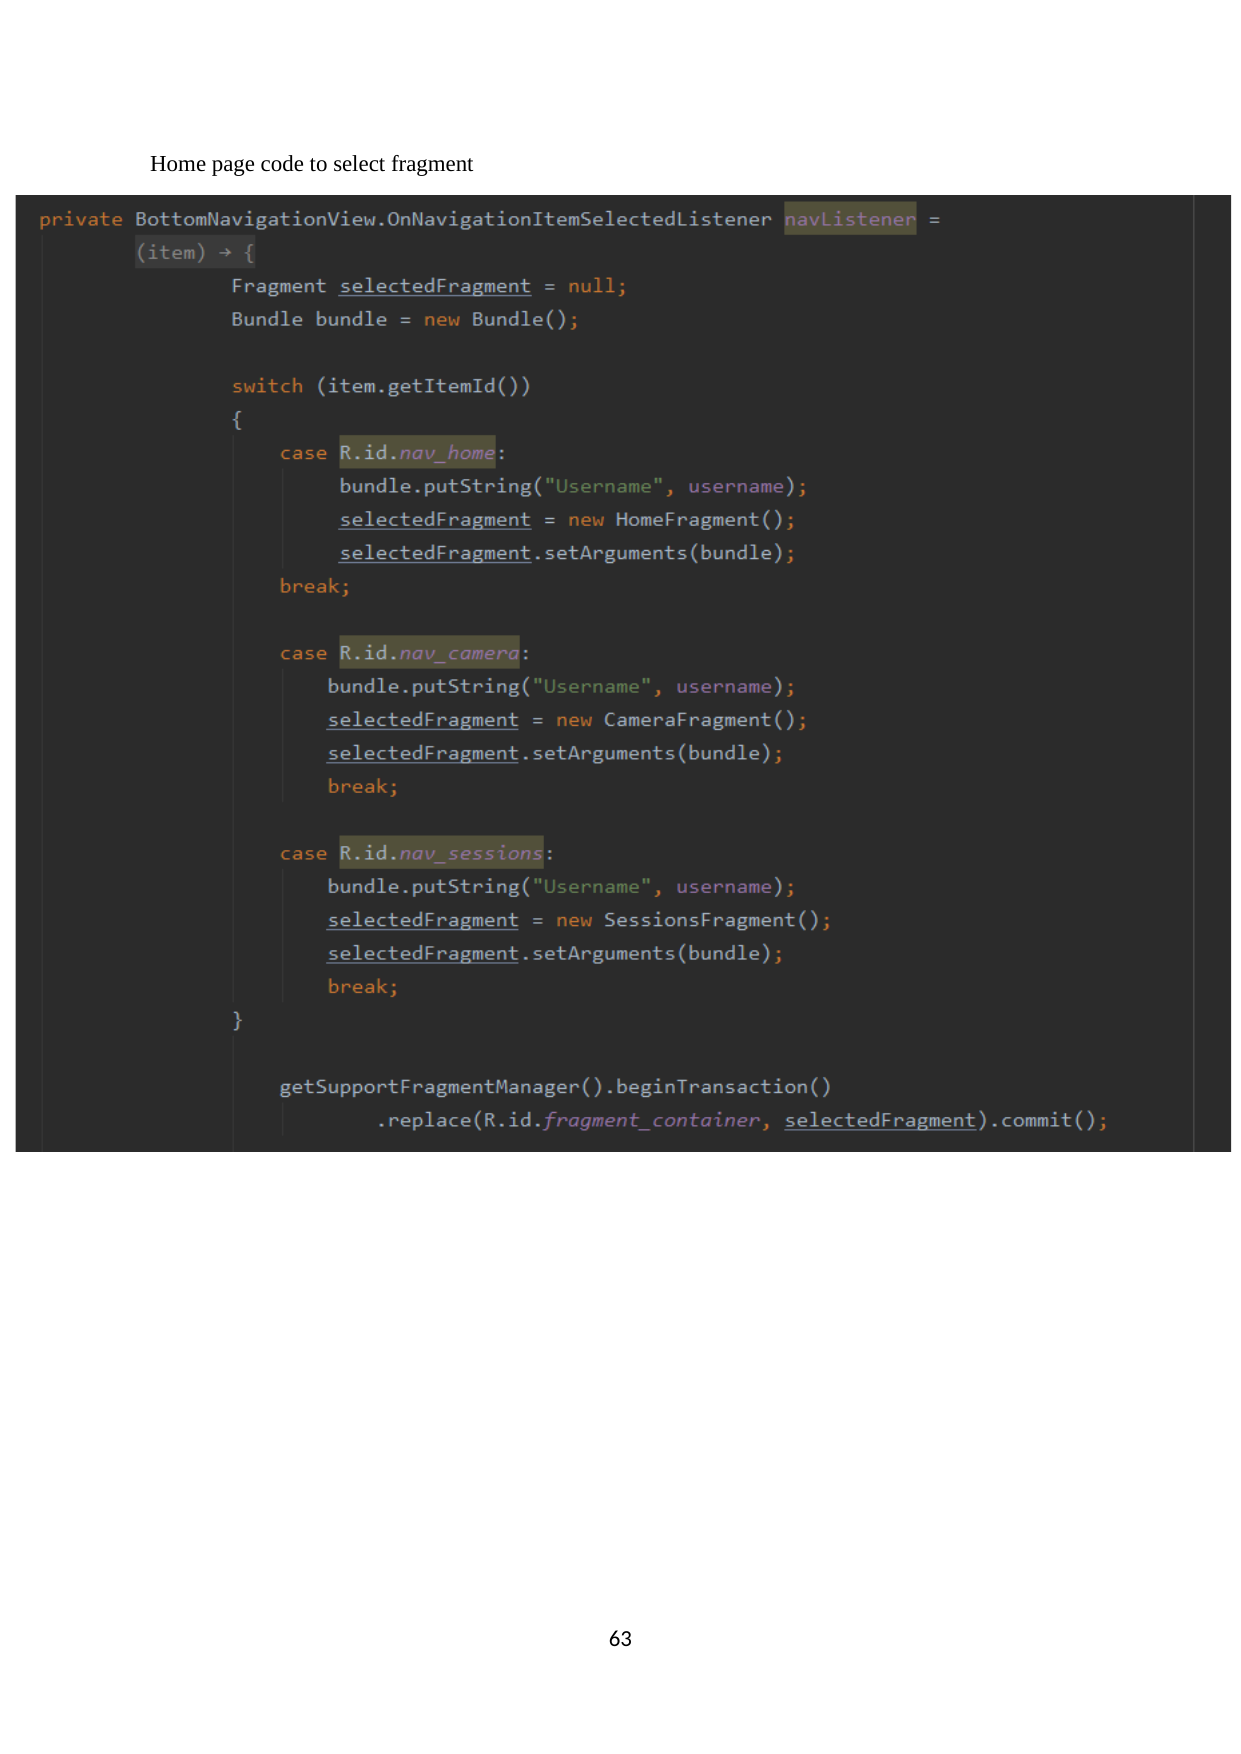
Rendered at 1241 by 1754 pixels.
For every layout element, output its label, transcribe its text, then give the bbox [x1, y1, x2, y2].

text Home page code to select fragment [150, 150, 1090, 176]
picture [15, 195, 1232, 1152]
